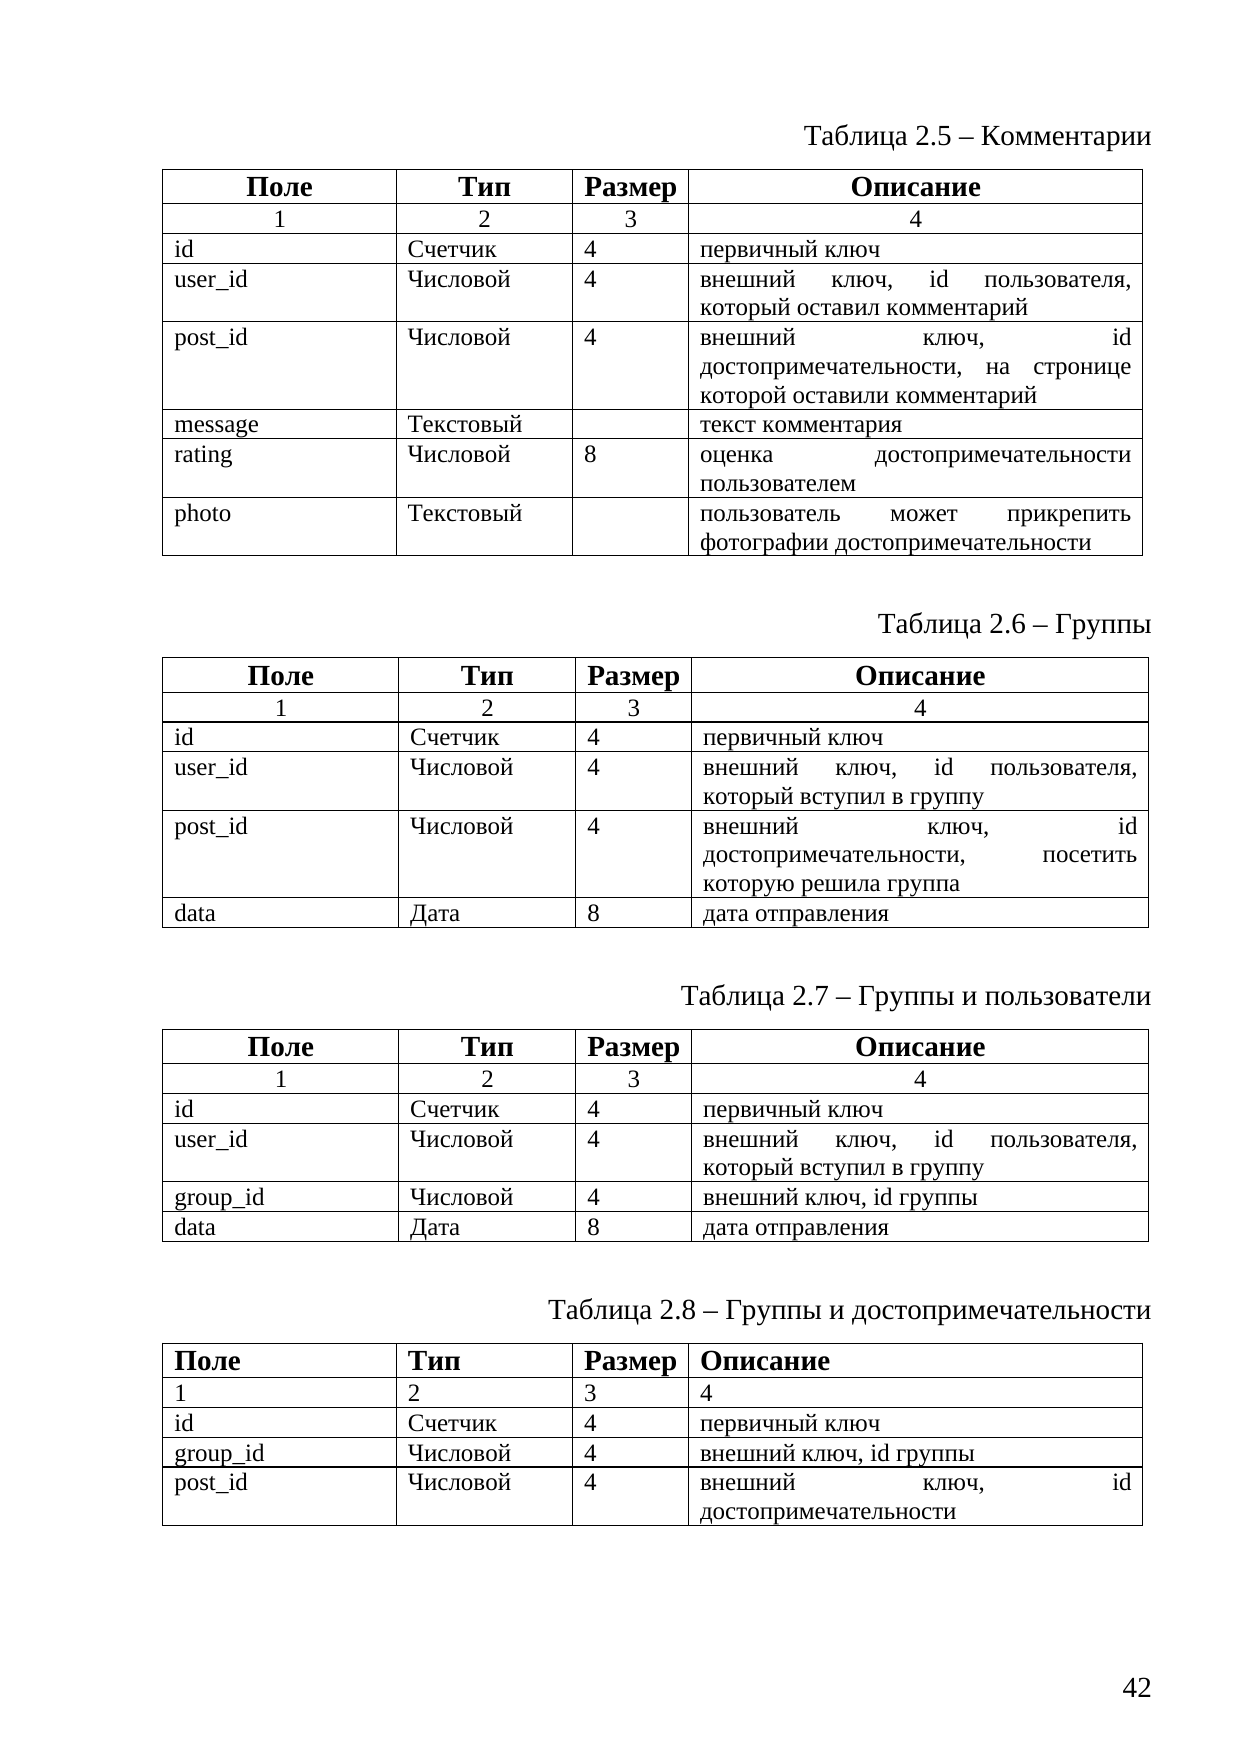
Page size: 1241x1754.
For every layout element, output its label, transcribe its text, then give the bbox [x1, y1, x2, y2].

table_cell 8 [576, 1212, 691, 1241]
table_header Поле [163, 170, 396, 203]
table_cell 2 [397, 1378, 572, 1407]
table_cell дата отправления [692, 1212, 1148, 1241]
table_cell 4 [573, 1438, 688, 1466]
table_cell 3 [573, 1378, 688, 1407]
table_cell Числовой [399, 752, 575, 810]
table_cell 1 [163, 204, 396, 233]
text Таблица 2.8 – Группы и достопримечательности [162, 1292, 1152, 1326]
table_cell 2 [397, 204, 572, 233]
table_cell 4 [573, 234, 688, 263]
table_cell Числовой [397, 439, 572, 497]
table_cell 3 [576, 693, 691, 721]
table_cell 4 [576, 1182, 691, 1211]
table_cell 8 [576, 898, 691, 927]
table_header Тип [399, 1030, 575, 1063]
table_cell id [163, 1094, 398, 1123]
table_cell 3 [576, 1064, 691, 1093]
table_header Размер [576, 1030, 691, 1063]
table_cell Счетчик [397, 234, 572, 263]
text Таблица 2.5 – Комментарии [162, 118, 1152, 152]
text Таблица 2.6 – Группы [162, 607, 1152, 640]
table_cell 4 [576, 752, 691, 810]
table_cell 4 [692, 1064, 1148, 1093]
table_cell id [163, 1408, 396, 1437]
table_cell внешний ключ, id группы [692, 1182, 1148, 1211]
table_cell внешний ключ, id пользователя, который оставил комментарий [689, 264, 1142, 321]
table_header Тип [397, 170, 572, 203]
table_cell data [163, 1212, 398, 1241]
table_cell Текстовый [397, 410, 572, 438]
table_cell Числовой [397, 1438, 572, 1466]
table_header Поле [163, 1030, 398, 1063]
table_cell user_id [163, 264, 396, 321]
table_cell user_id [163, 1124, 398, 1181]
table_cell Текстовый [397, 498, 572, 555]
table_cell 1 [163, 1378, 396, 1407]
table_header Тип [399, 658, 575, 692]
table_cell текст комментария [689, 410, 1142, 438]
table_cell message [163, 410, 396, 438]
table_header Описание [689, 170, 1142, 203]
table_cell Счетчик [399, 1094, 575, 1123]
table_header Поле [163, 658, 398, 692]
table_header Поле [163, 1344, 396, 1377]
table_cell дата отправления [692, 898, 1148, 927]
table_cell Числовой [399, 1182, 575, 1211]
table_cell photo [163, 498, 396, 555]
table_cell post_id [163, 322, 396, 408]
table_cell первичный ключ [692, 723, 1148, 751]
table_cell пользователь может прикрепить фотографии достопримечательности [689, 498, 1142, 555]
text Таблица 2.7 – Группы и пользователи [162, 978, 1152, 1012]
table_cell 4 [689, 1378, 1142, 1407]
table_cell group_id [163, 1182, 398, 1211]
table_cell 2 [399, 693, 575, 721]
table_cell 4 [573, 1408, 688, 1437]
table_header Описание [692, 1030, 1148, 1063]
table_cell 4 [576, 1124, 691, 1181]
table_cell 8 [573, 439, 688, 497]
table_cell внешний ключ, id достопримечательности, посетить которую решила группа [692, 811, 1148, 897]
table_cell внешний ключ, id пользователя, который вступил в группу [692, 752, 1148, 810]
table_cell первичный ключ [689, 1408, 1142, 1437]
table_cell 1 [163, 693, 398, 721]
table_cell Счетчик [397, 1408, 572, 1437]
table_cell 4 [573, 264, 688, 321]
table_cell 4 [573, 322, 688, 408]
table_cell 4 [692, 693, 1148, 721]
table_cell 3 [573, 204, 688, 233]
table_header Описание [692, 658, 1148, 692]
table_cell Числовой [399, 1124, 575, 1181]
table_cell 1 [163, 1064, 398, 1093]
table_cell первичный ключ [689, 234, 1142, 263]
table_cell [573, 498, 688, 555]
table_header Описание [689, 1344, 1142, 1377]
table_header Размер [573, 170, 688, 203]
table_cell id [163, 723, 398, 751]
table_cell user_id [163, 752, 398, 810]
table_cell 2 [399, 1064, 575, 1093]
table_cell Числовой [397, 1468, 572, 1525]
table_cell Счетчик [399, 723, 575, 751]
table_cell data [163, 898, 398, 927]
table_cell Числовой [399, 811, 575, 897]
table_cell внешний ключ, id достопримечательности, на стронице которой оставили комментарий [689, 322, 1142, 408]
table_cell [573, 410, 688, 438]
table_cell внешний ключ, id достопримечательности [689, 1468, 1142, 1525]
table_cell первичный ключ [692, 1094, 1148, 1123]
table_cell id [163, 234, 396, 263]
table_cell 4 [576, 1094, 691, 1123]
table_cell Числовой [397, 264, 572, 321]
table_cell внешний ключ, id группы [689, 1438, 1142, 1466]
table_header Тип [397, 1344, 572, 1377]
table_cell post_id [163, 1468, 396, 1525]
table_header Размер [573, 1344, 688, 1377]
table_cell оценка достопримечательности пользователем [689, 439, 1142, 497]
table_cell 4 [576, 811, 691, 897]
table_cell group_id [163, 1438, 396, 1466]
table_cell Дата [399, 898, 575, 927]
table_cell Дата [399, 1212, 575, 1241]
table_cell post_id [163, 811, 398, 897]
table_cell 4 [689, 204, 1142, 233]
table_cell 4 [576, 723, 691, 751]
table_cell внешний ключ, id пользователя, который вступил в группу [692, 1124, 1148, 1181]
table_cell 4 [573, 1468, 688, 1525]
table_cell Числовой [397, 322, 572, 408]
table_header Размер [576, 658, 691, 692]
table_cell rating [163, 439, 396, 497]
